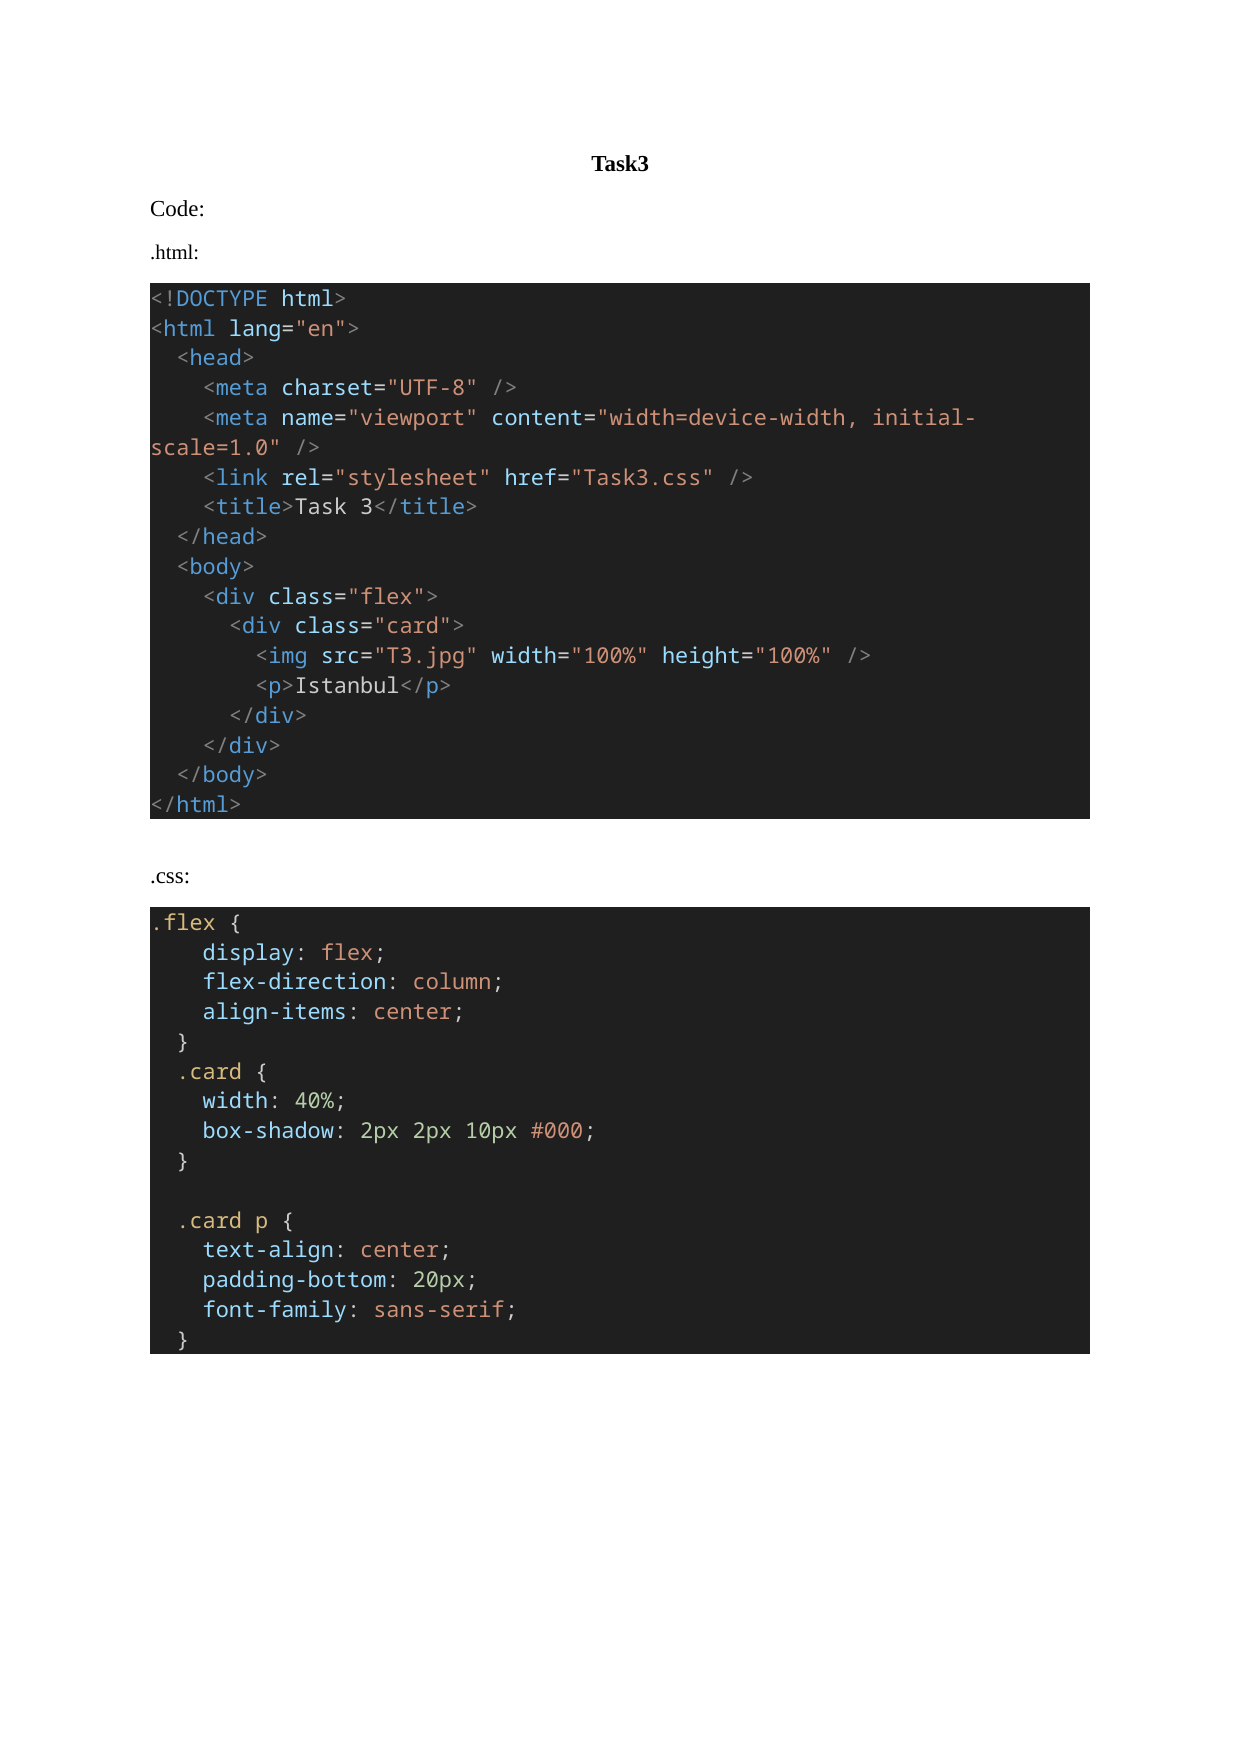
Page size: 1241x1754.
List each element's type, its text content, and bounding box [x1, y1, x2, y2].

text <meta name="viewport" content="width=device-width, initial-scale=1.0" /> [150, 402, 1090, 462]
text <title>Task 3</title> [150, 491, 1090, 521]
text <html lang="en"> [150, 313, 1090, 342]
text .card { [150, 1056, 1090, 1086]
text Task3 [150, 150, 1090, 176]
text <!DOCTYPE html> [150, 283, 1090, 313]
text <div class="flex"> [150, 581, 1090, 611]
text .css: [150, 862, 1090, 888]
text font-family: sans-serif; [150, 1294, 1090, 1324]
text <p>Istanbul</p> [150, 670, 1090, 700]
text } [150, 1324, 1090, 1354]
text width: 40%; [150, 1086, 1090, 1115]
text <head> [150, 342, 1090, 372]
text display: flex; [150, 937, 1090, 966]
text </div> [150, 700, 1090, 730]
text flex-direction: column; [150, 966, 1090, 996]
text </div> [150, 730, 1090, 759]
text } [150, 1026, 1090, 1056]
text </head> [150, 521, 1090, 551]
text <img src="T3.jpg" width="100%" height="100%" /> [150, 640, 1090, 670]
text </body> [150, 759, 1090, 789]
text text-align: center; [150, 1234, 1090, 1264]
text Code: [150, 195, 1090, 221]
text .flex { [150, 907, 1090, 937]
text </html> [150, 789, 1090, 819]
text box-shadow: 2px 2px 10px #000; [150, 1115, 1090, 1145]
text align-items: center; [150, 996, 1090, 1026]
text .html: [150, 240, 1090, 264]
text <link rel="stylesheet" href="Task3.css" /> [150, 462, 1090, 491]
text padding-bottom: 20px; [150, 1264, 1090, 1294]
text } [150, 1145, 1090, 1175]
text <meta charset="UTF-8" /> [150, 372, 1090, 402]
text .card p { [150, 1205, 1090, 1234]
text <body> [150, 551, 1090, 581]
text <div class="card"> [150, 611, 1090, 640]
